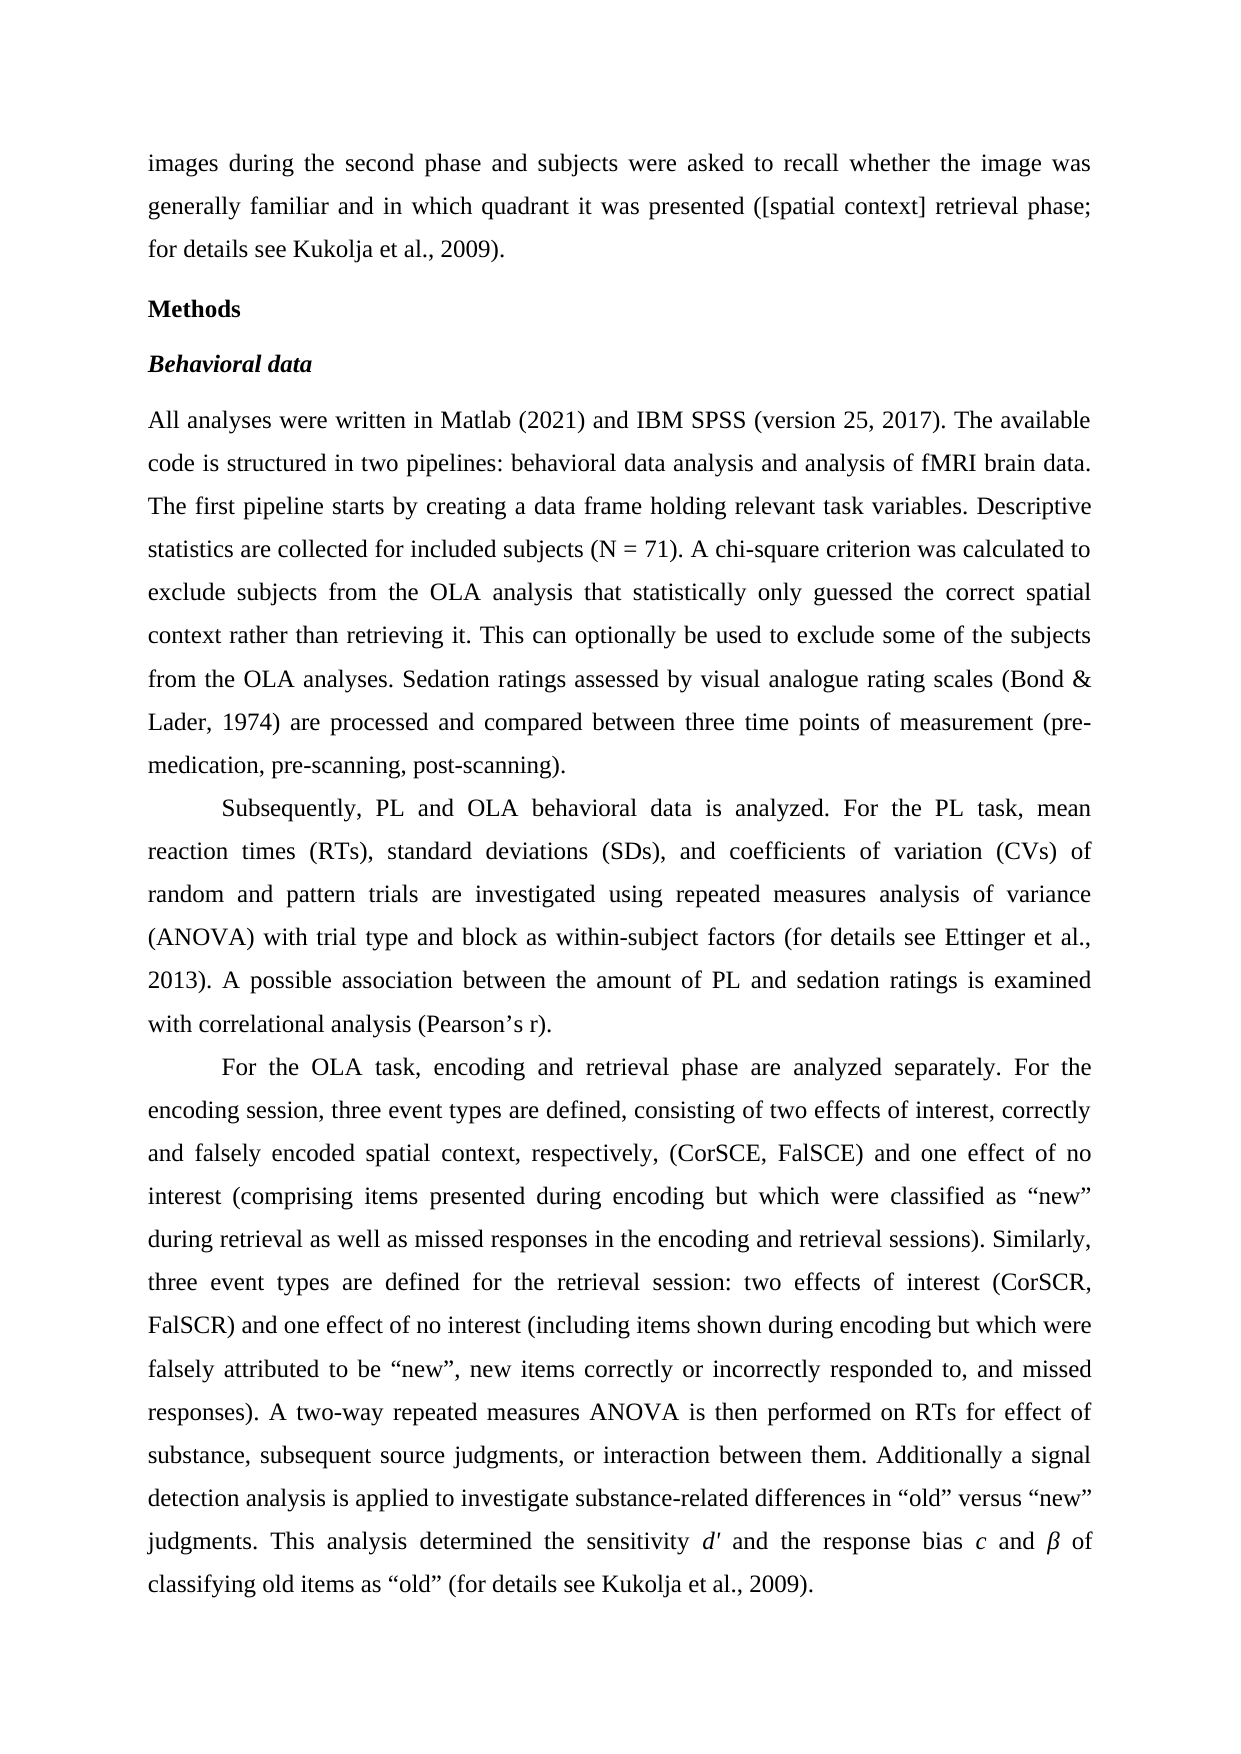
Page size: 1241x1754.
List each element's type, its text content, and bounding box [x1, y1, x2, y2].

text All analyses were written in Matlab (2021) and IBM SPSS (version 25, 2017). The available code is structured in two pipelines: behavioral data analysis and analysis of fMRI brain data. The first pipeline starts by creating a data frame holding relevant task variables. Descriptive statistics are collected for included subjects (N = 71). A chi-square criterion was calculated to exclude subjects from the OLA analysis that statistically only guessed the correct spatial context rather than retrieving it. This can optionally be used to exclude some of the subjects from the OLA analyses. Sedation ratings assessed by visual analogue rating scales (Bond & Lader, 1974) are processed and compared between three time points of measurement (pre-medication, pre-scanning, post-scanning). Subsequently, PL and OLA behavioral data is analyzed. For the PL task, mean reaction times (RTs), standard deviations (SDs), and coefficients of variation (CVs) of random and pattern trials are investigated using repeated measures analysis of variance (ANOVA) with trial type and block as within-subject factors (for details see Ettinger et al., 2013). A possible association between the amount of PL and sedation ratings is examined with correlational analysis (Pearson’s r). For the OLA task, encoding and retrieval phase are analyzed separately. For the encoding session, three event types are defined, consisting of two effects of interest, correctly and falsely encoded spatial context, respectively, (CorSCE, FalSCE) and one effect of no interest (comprising items presented during encoding but which were classified as “new” during retrieval as well as missed responses in the encoding and retrieval sessions). Similarly, three event types are defined for the retrieval session: two effects of interest (CorSCR, FalSCR) and one effect of no interest (including items shown during encoding but which were falsely attributed to be “new”, new items correctly or incorrectly responded to, and missed responses). A two-way repeated measures ANOVA is then performed on RTs for effect of substance, subsequent source judgments, or interaction between them. Additionally a signal detection analysis is applied to investigate substance-related differences in “old” versus “new” judgments. This analysis determined the sensitivity d' and the response bias c and β of classifying old items as “old” (for details see Kukolja et al., 2009). [148, 405, 1093, 1598]
subtitle Behavioral data [148, 349, 1093, 378]
subtitle Methods [148, 294, 1093, 322]
